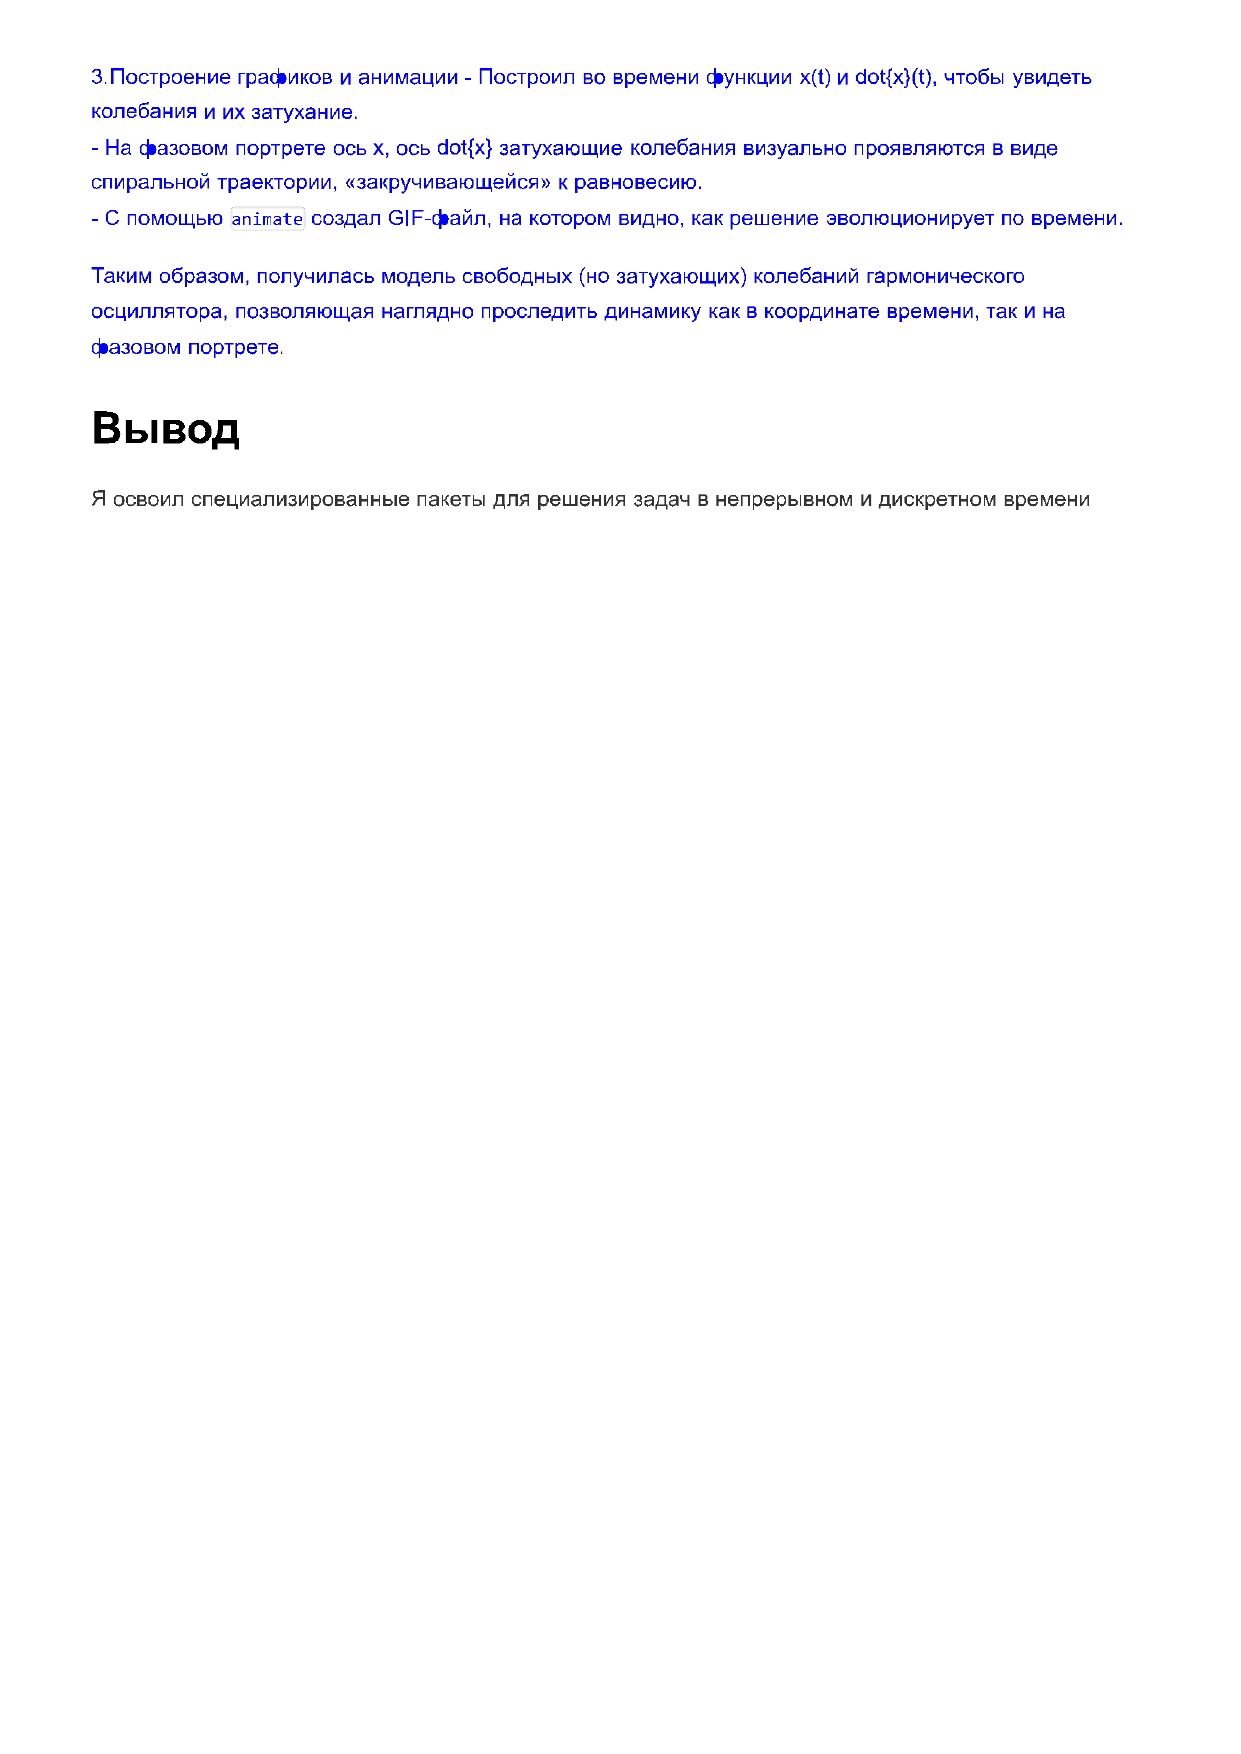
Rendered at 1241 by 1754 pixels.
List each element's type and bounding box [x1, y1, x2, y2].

picture [163, 420, 240, 450]
picture [238, 68, 333, 89]
picture [613, 72, 699, 89]
picture [616, 267, 747, 289]
picture [159, 267, 249, 288]
picture [382, 271, 456, 287]
picture [92, 102, 197, 119]
picture [631, 138, 736, 156]
picture [191, 494, 410, 511]
picture [382, 306, 474, 322]
picture [92, 338, 181, 359]
picture [856, 68, 937, 89]
picture [91, 306, 227, 323]
picture [230, 206, 306, 232]
picture [236, 306, 374, 322]
picture [217, 177, 337, 194]
picture [437, 138, 493, 160]
picture [482, 306, 598, 323]
picture [692, 213, 723, 226]
picture [358, 72, 458, 88]
picture [1043, 306, 1066, 319]
picture [765, 306, 880, 323]
picture [826, 213, 994, 230]
picture [396, 143, 431, 156]
picture [716, 494, 853, 511]
picture [499, 143, 623, 160]
picture [706, 68, 792, 89]
picture [91, 267, 152, 284]
picture [633, 494, 690, 510]
picture [94, 411, 121, 444]
picture [139, 139, 228, 160]
picture [583, 72, 606, 85]
picture [479, 68, 575, 89]
picture [887, 306, 978, 323]
picture [579, 267, 610, 288]
picture [91, 490, 106, 506]
picture [744, 143, 847, 160]
picture [619, 213, 683, 229]
picture [709, 306, 740, 319]
picture [236, 143, 326, 160]
picture [92, 68, 107, 85]
picture [1011, 143, 1058, 159]
picture [538, 494, 626, 511]
picture [345, 173, 551, 194]
picture [944, 68, 1004, 85]
picture [105, 209, 120, 226]
picture [493, 494, 529, 510]
picture [799, 68, 830, 89]
picture [854, 143, 985, 160]
picture [500, 213, 522, 226]
picture [113, 494, 184, 507]
picture [125, 420, 158, 444]
picture [388, 209, 403, 226]
picture [575, 177, 702, 194]
picture [92, 173, 210, 194]
picture [878, 494, 996, 511]
picture [1032, 213, 1123, 230]
picture [754, 267, 859, 284]
picture [1012, 72, 1092, 89]
picture [189, 342, 283, 359]
picture [333, 143, 367, 156]
picture [867, 271, 1025, 288]
picture [417, 494, 485, 507]
picture [111, 68, 231, 89]
picture [257, 271, 374, 288]
picture [252, 107, 357, 124]
picture [530, 213, 611, 230]
picture [412, 209, 491, 230]
picture [311, 213, 380, 229]
picture [127, 213, 223, 229]
picture [462, 267, 573, 287]
picture [730, 213, 819, 230]
picture [986, 306, 1018, 319]
picture [106, 139, 132, 156]
picture [1002, 213, 1024, 226]
picture [1004, 494, 1090, 511]
picture [604, 306, 702, 323]
